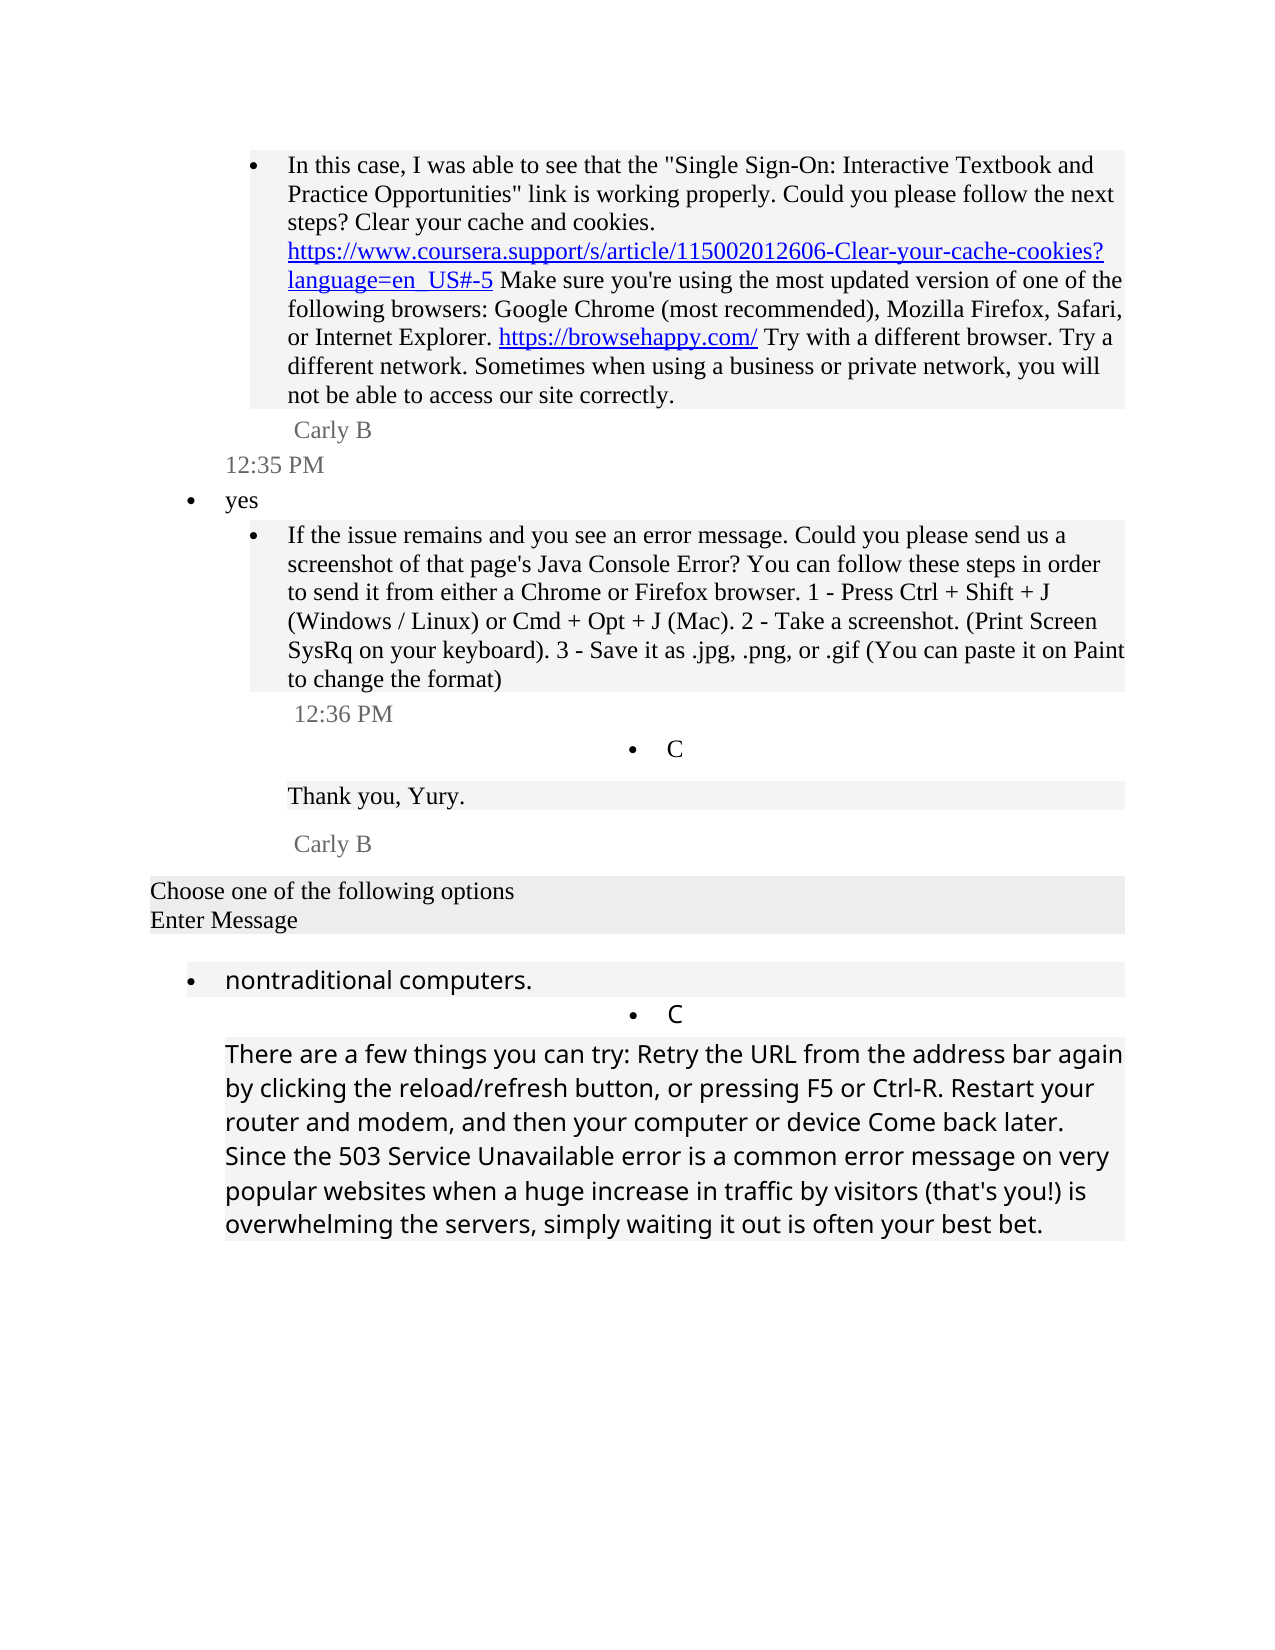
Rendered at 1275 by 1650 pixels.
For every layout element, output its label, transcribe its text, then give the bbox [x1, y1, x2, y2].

list If the issue remains and you see an error message. Could you please send us a screenshot of that page's Java Console Error? You can follow these steps in order to send it from either a Chrome or Firefox browser. 1 - Press Ctrl + Shift + J (Windows / Linux) or Cmd + Opt + J (Mac). 2 - Take a screenshot. (Print Screen SysRq on your keyboard). 3 - Save it as .jpg, .png, or .gif (You can paste it on Paint to change the format) [250, 520, 1125, 692]
list In this case, I was able to see that the "Single Sign-On: Interactive Textbook and Practice Opportunities" link is working properly. Could you please follow the next steps? Clear your cache and cookies. https://www.coursera.support/s/article/115002012606-Clear-your-cache-cookies?language=en_US#-5 Make sure you're using the most updated version of one of the following browsers: Google Chrome (most recommended), Mozilla Firefox, Safari, or Internet Explorer. https://browsehappy.com/ Try with a different browser. Try a different network. Sometimes when using a business or private network, you will not be able to access our site correctly. [250, 150, 1125, 409]
text There are a few things you can try: Retry the URL from the address bar again by clicking the reload/refresh button, or pressing F5 or Ctrl-R. Restart your router and modem, and then your computer or device Come back later. Since the 503 Service Unavailable error is a common error message on very popular websites when a huge increase in traffic by visitors (that's you!) is overwhelming the servers, simply waiting it out is often your best bet. [225, 1037, 1125, 1241]
text Enter Message [150, 905, 1125, 934]
text Carly B [294, 415, 1125, 444]
list C [187, 997, 1125, 1031]
text 12:35 PM [225, 450, 1125, 479]
text 12:36 PM [294, 699, 1125, 727]
list C [187, 734, 1125, 762]
text Choose one of the following options [150, 876, 1125, 905]
text Carly B [294, 829, 1125, 857]
text Thank you, Yury. [287, 781, 1125, 810]
list nontraditional computers. [187, 962, 1125, 997]
list yes [187, 485, 1125, 514]
